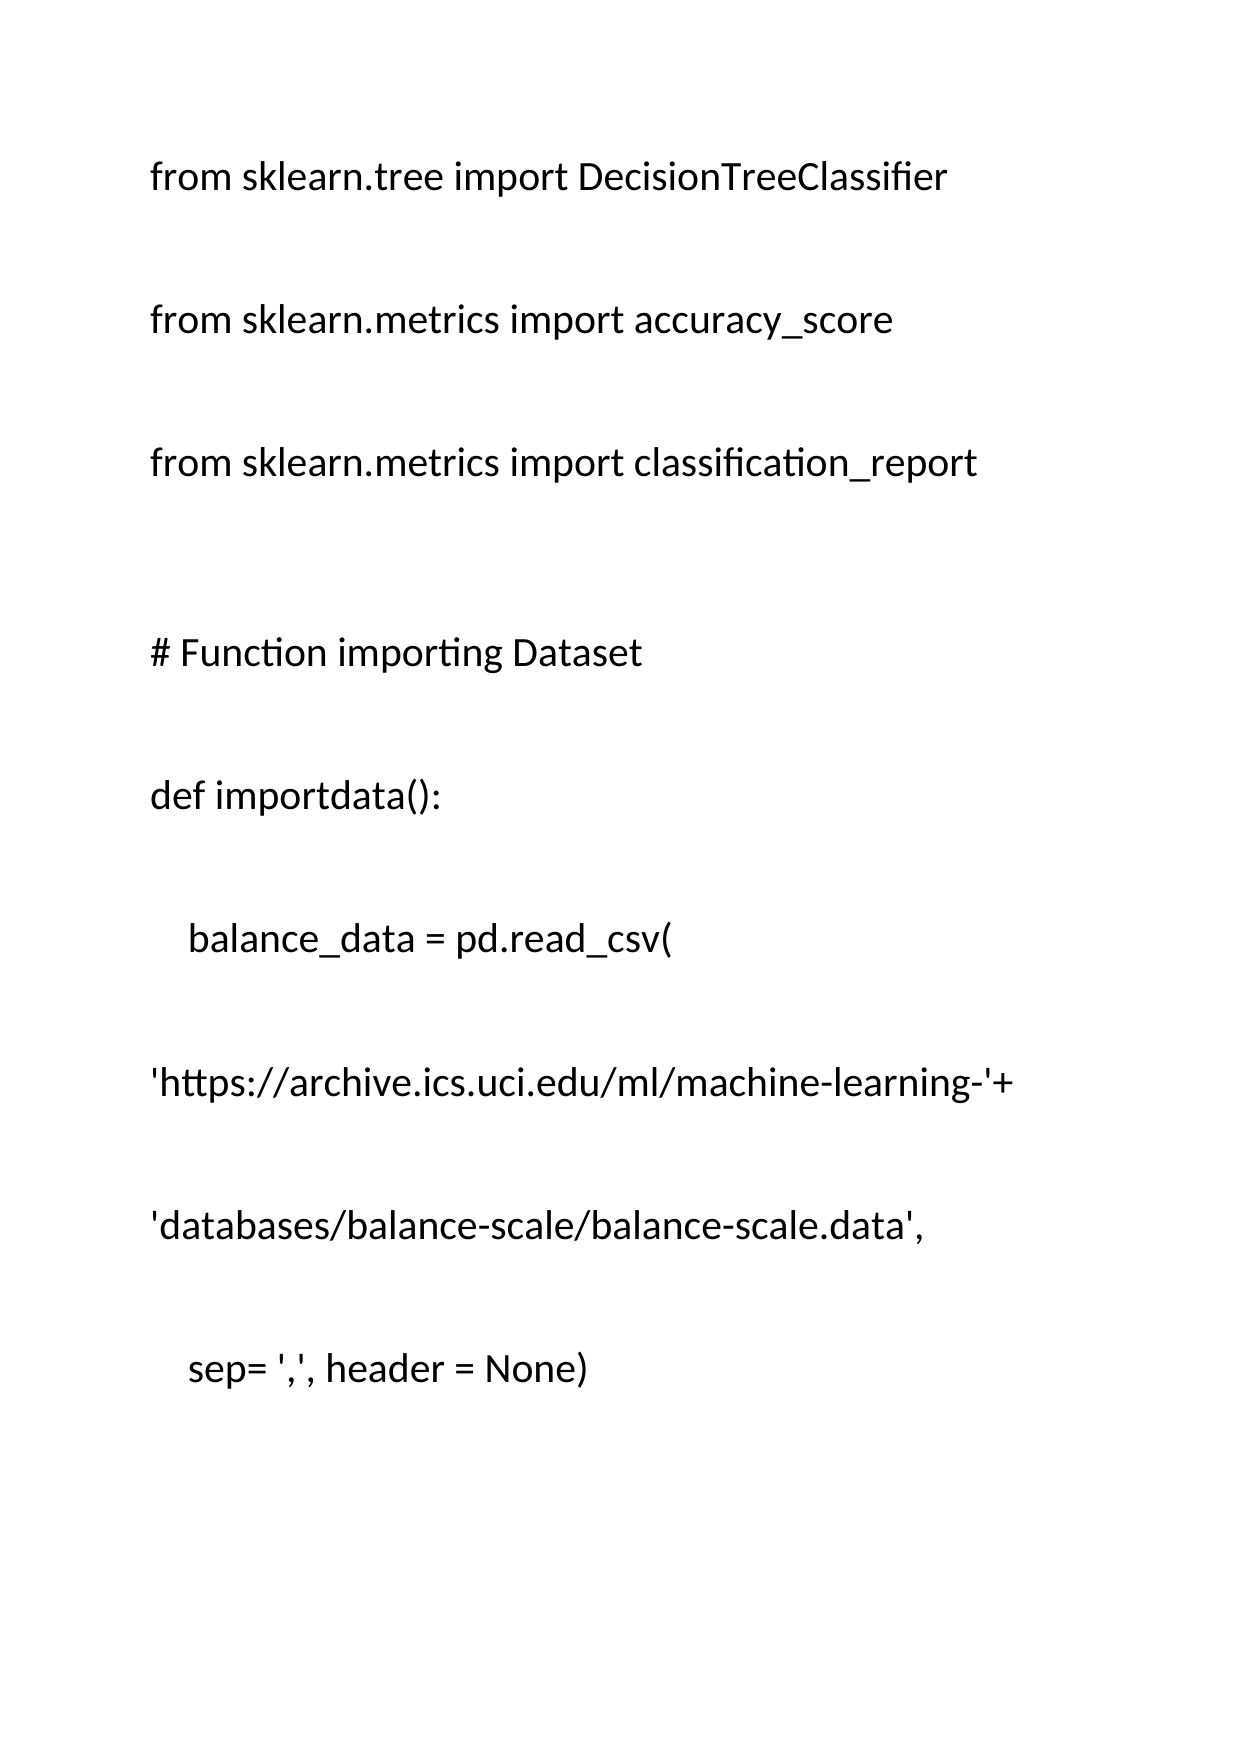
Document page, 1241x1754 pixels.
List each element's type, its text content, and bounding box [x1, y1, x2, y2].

text # Function importing Dataset [150, 626, 1090, 677]
text 'databases/balance-scale/balance-scale.data', [150, 1199, 1090, 1249]
text from sklearn.tree import DecisionTreeClassifier [150, 150, 1090, 201]
text balance_data = pd.read_csv( [150, 912, 1090, 963]
text sep= ',', header = None) [150, 1342, 1090, 1393]
text from sklearn.metrics import accuracy_score [150, 293, 1090, 344]
text def importdata(): [150, 769, 1090, 820]
text 'https://archive.ics.uci.edu/ml/machine-learning-'+ [150, 1056, 1090, 1106]
text from sklearn.metrics import classification_report [150, 436, 1090, 487]
